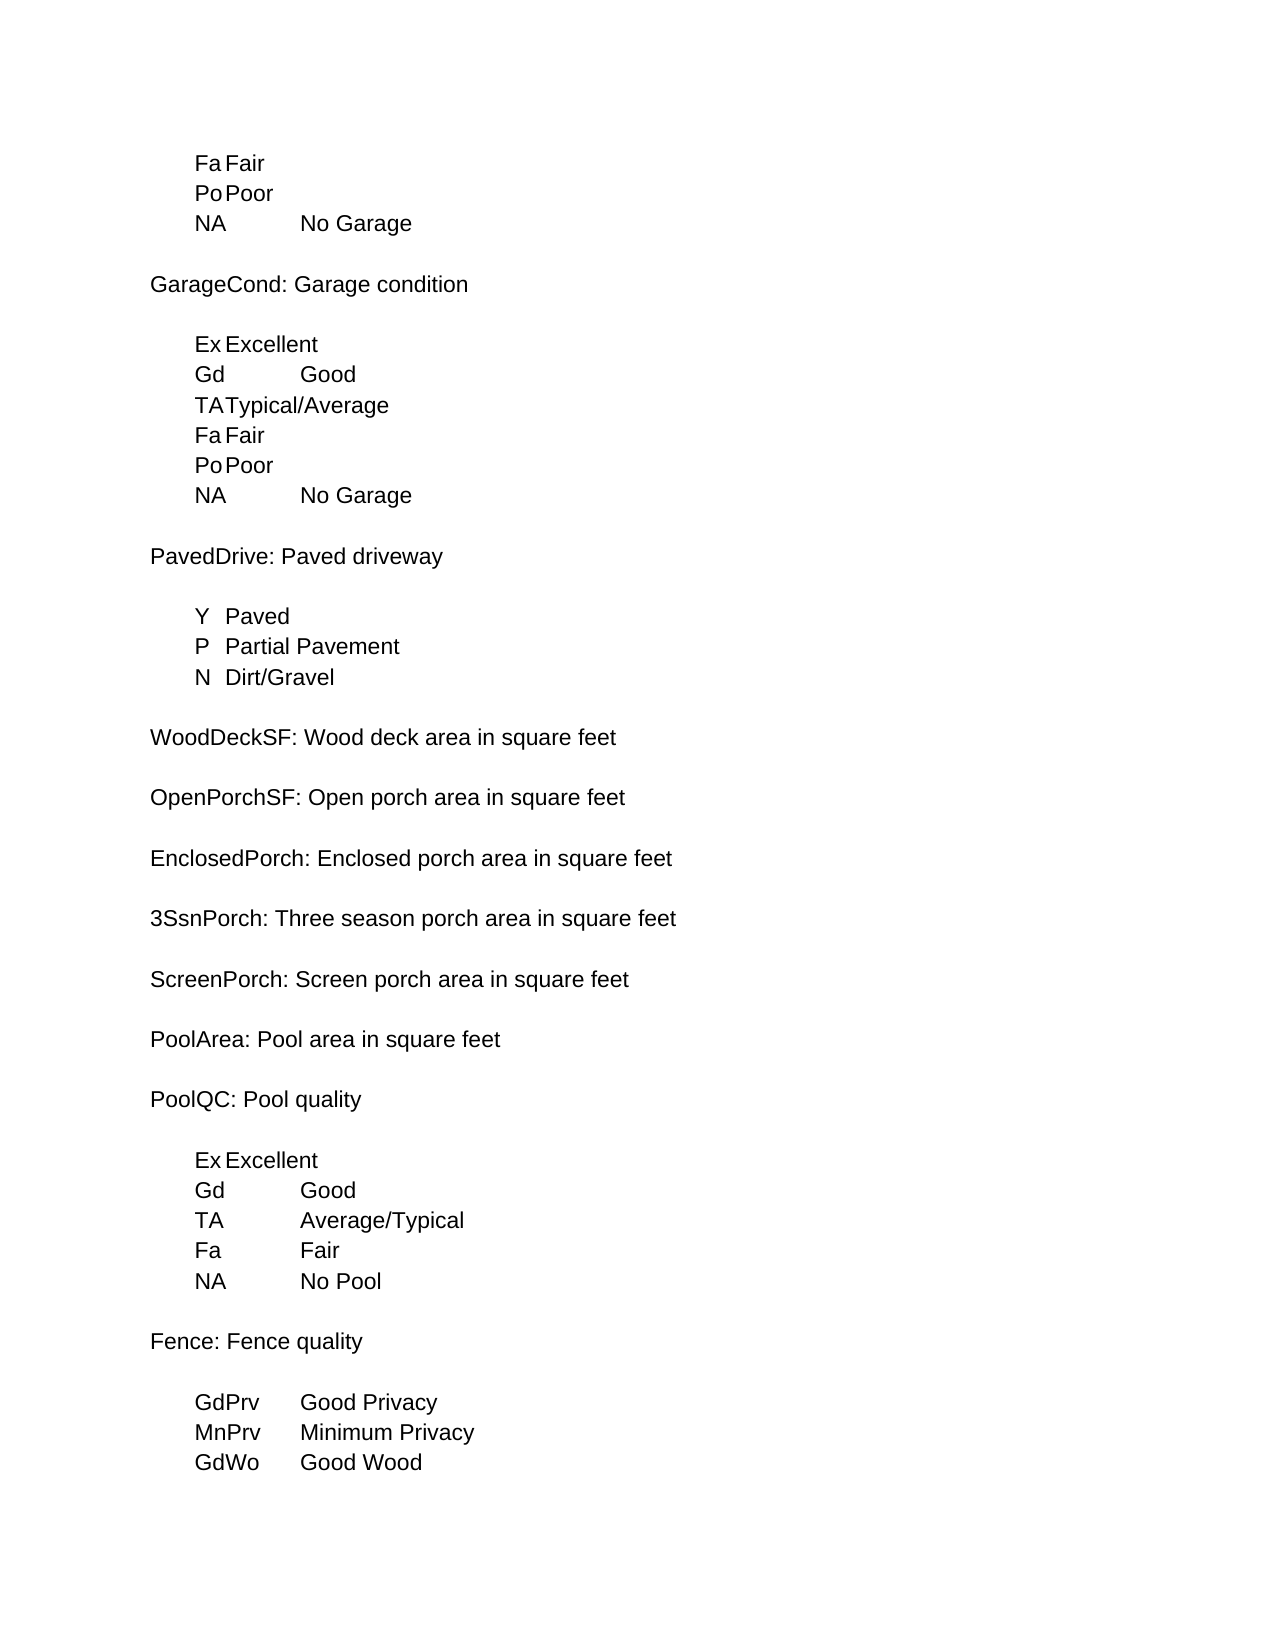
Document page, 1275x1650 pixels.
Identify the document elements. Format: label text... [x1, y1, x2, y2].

text Fence: Fence quality [150, 1328, 1125, 1354]
text N Dirt/Gravel [150, 663, 1125, 690]
text TA Average/Typical [150, 1207, 1125, 1234]
text NA No Garage [150, 210, 1125, 237]
text Po Poor [150, 452, 1125, 478]
text GarageCond: Garage condition [150, 271, 1125, 297]
text PoolQC: Pool quality [150, 1086, 1125, 1113]
text OpenPorchSF: Open porch area in square feet [150, 784, 1125, 811]
text EnclosedPorch: Enclosed porch area in square feet [150, 845, 1125, 871]
text Y Paved [150, 603, 1125, 629]
text Gd Good [150, 1177, 1125, 1203]
text PoolArea: Pool area in square feet [150, 1026, 1125, 1052]
text ScreenPorch: Screen porch area in square feet [150, 966, 1125, 992]
text WoodDeckSF: Wood deck area in square feet [150, 724, 1125, 750]
text Fa Fair [150, 1237, 1125, 1264]
text Ex Excellent [150, 1147, 1125, 1173]
text Fa Fair [150, 422, 1125, 448]
text GdWo Good Wood [150, 1449, 1125, 1475]
text NA No Garage [150, 482, 1125, 509]
text Gd Good [150, 361, 1125, 388]
text P Partial Pavement [150, 633, 1125, 660]
text Po Poor [150, 180, 1125, 207]
text MnPrv Minimum Privacy [150, 1419, 1125, 1445]
text Fa Fair [150, 150, 1125, 176]
text GdPrv Good Privacy [150, 1388, 1125, 1415]
text NA No Pool [150, 1268, 1125, 1294]
text Ex Excellent [150, 331, 1125, 358]
text TA Typical/Average [150, 392, 1125, 418]
text 3SsnPorch: Three season porch area in square feet [150, 905, 1125, 932]
text PavedDrive: Paved driveway [150, 543, 1125, 569]
